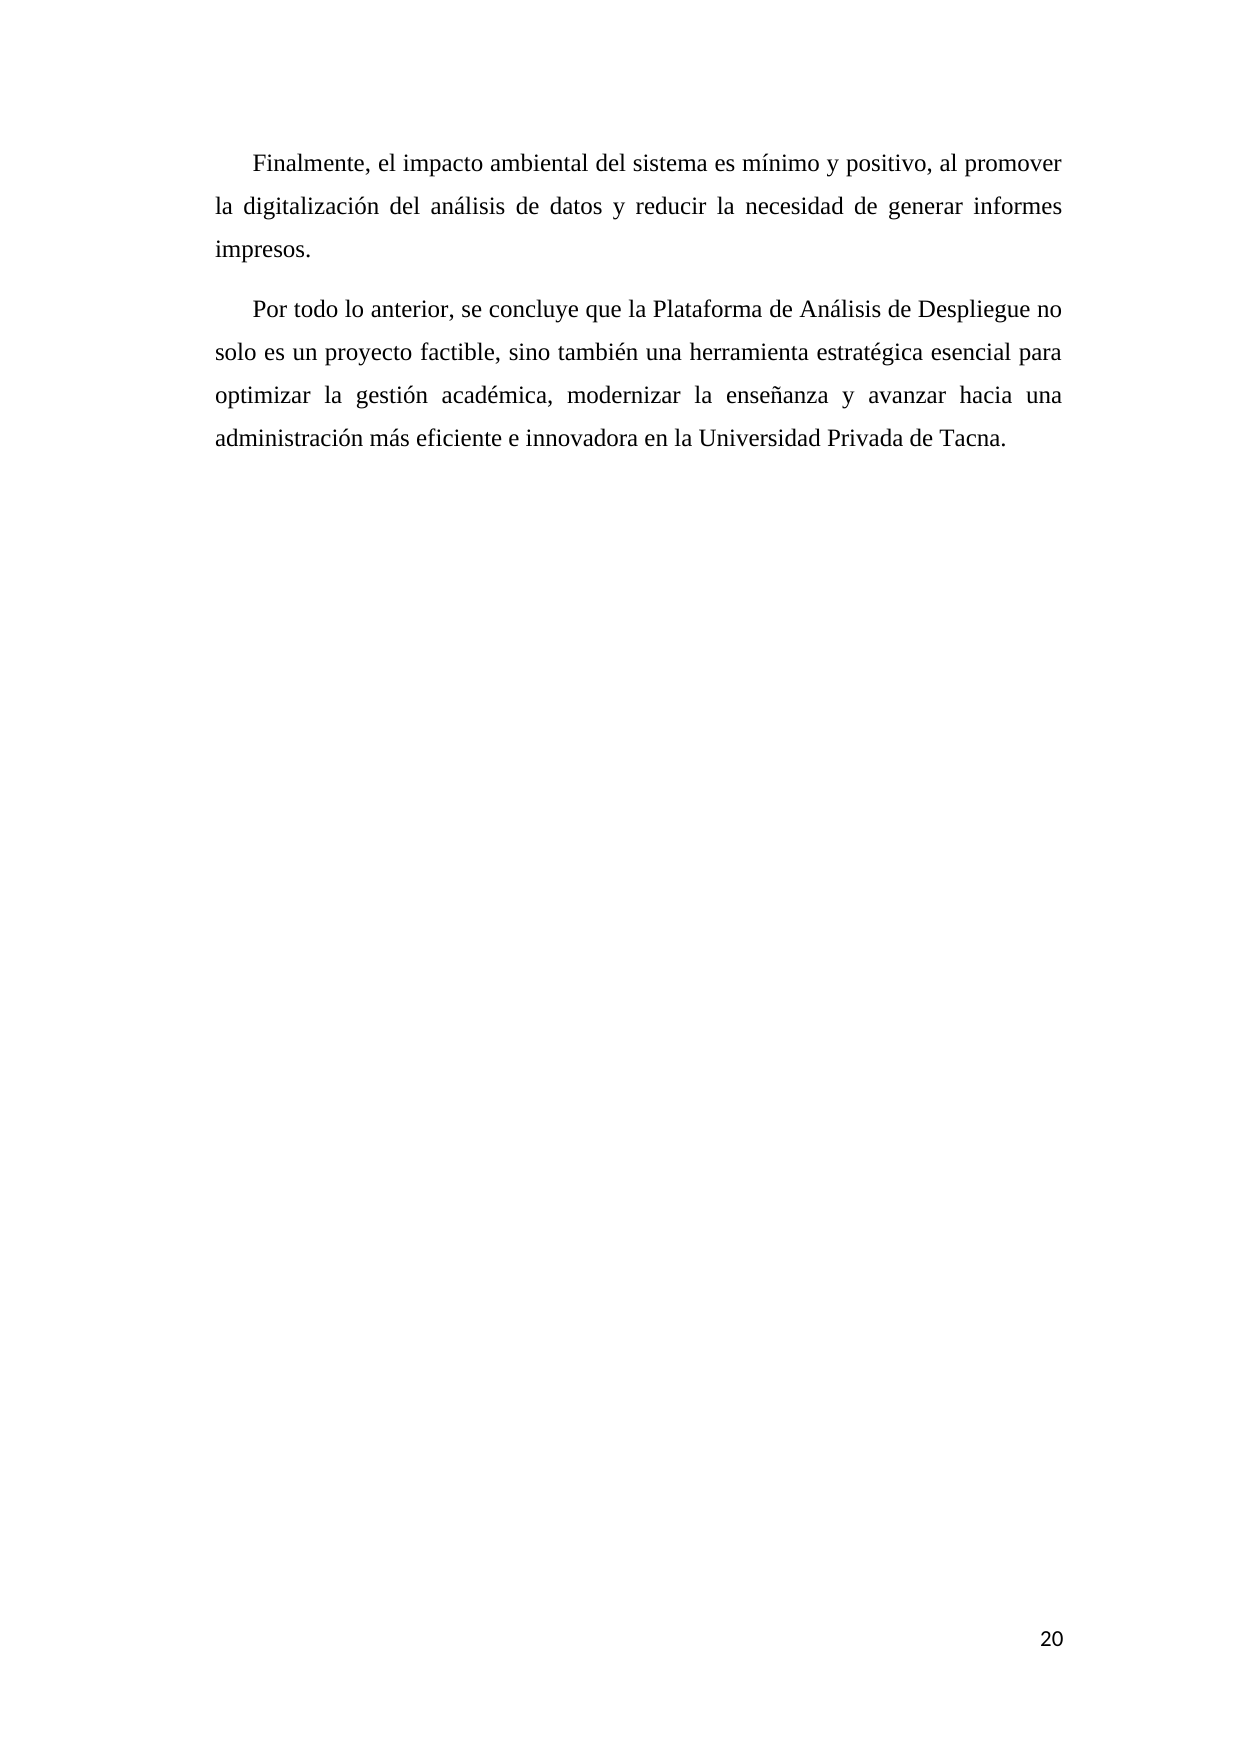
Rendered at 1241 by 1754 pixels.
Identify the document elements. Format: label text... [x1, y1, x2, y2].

text Finalmente, el impacto ambiental del sistema es mínimo y positivo, al promover la digitalización del análisis de datos y reducir la necesidad de generar informes impresos. [215, 148, 1063, 263]
text Por todo lo anterior, se concluye que la Plataforma de Análisis de Despliegue no solo es un proyecto factible, sino también una herramienta estratégica esencial para optimizar la gestión académica, modernizar la enseñanza y avanzar hacia una administración más eficiente e innovadora en la Universidad Privada de Tacna. [215, 294, 1063, 452]
